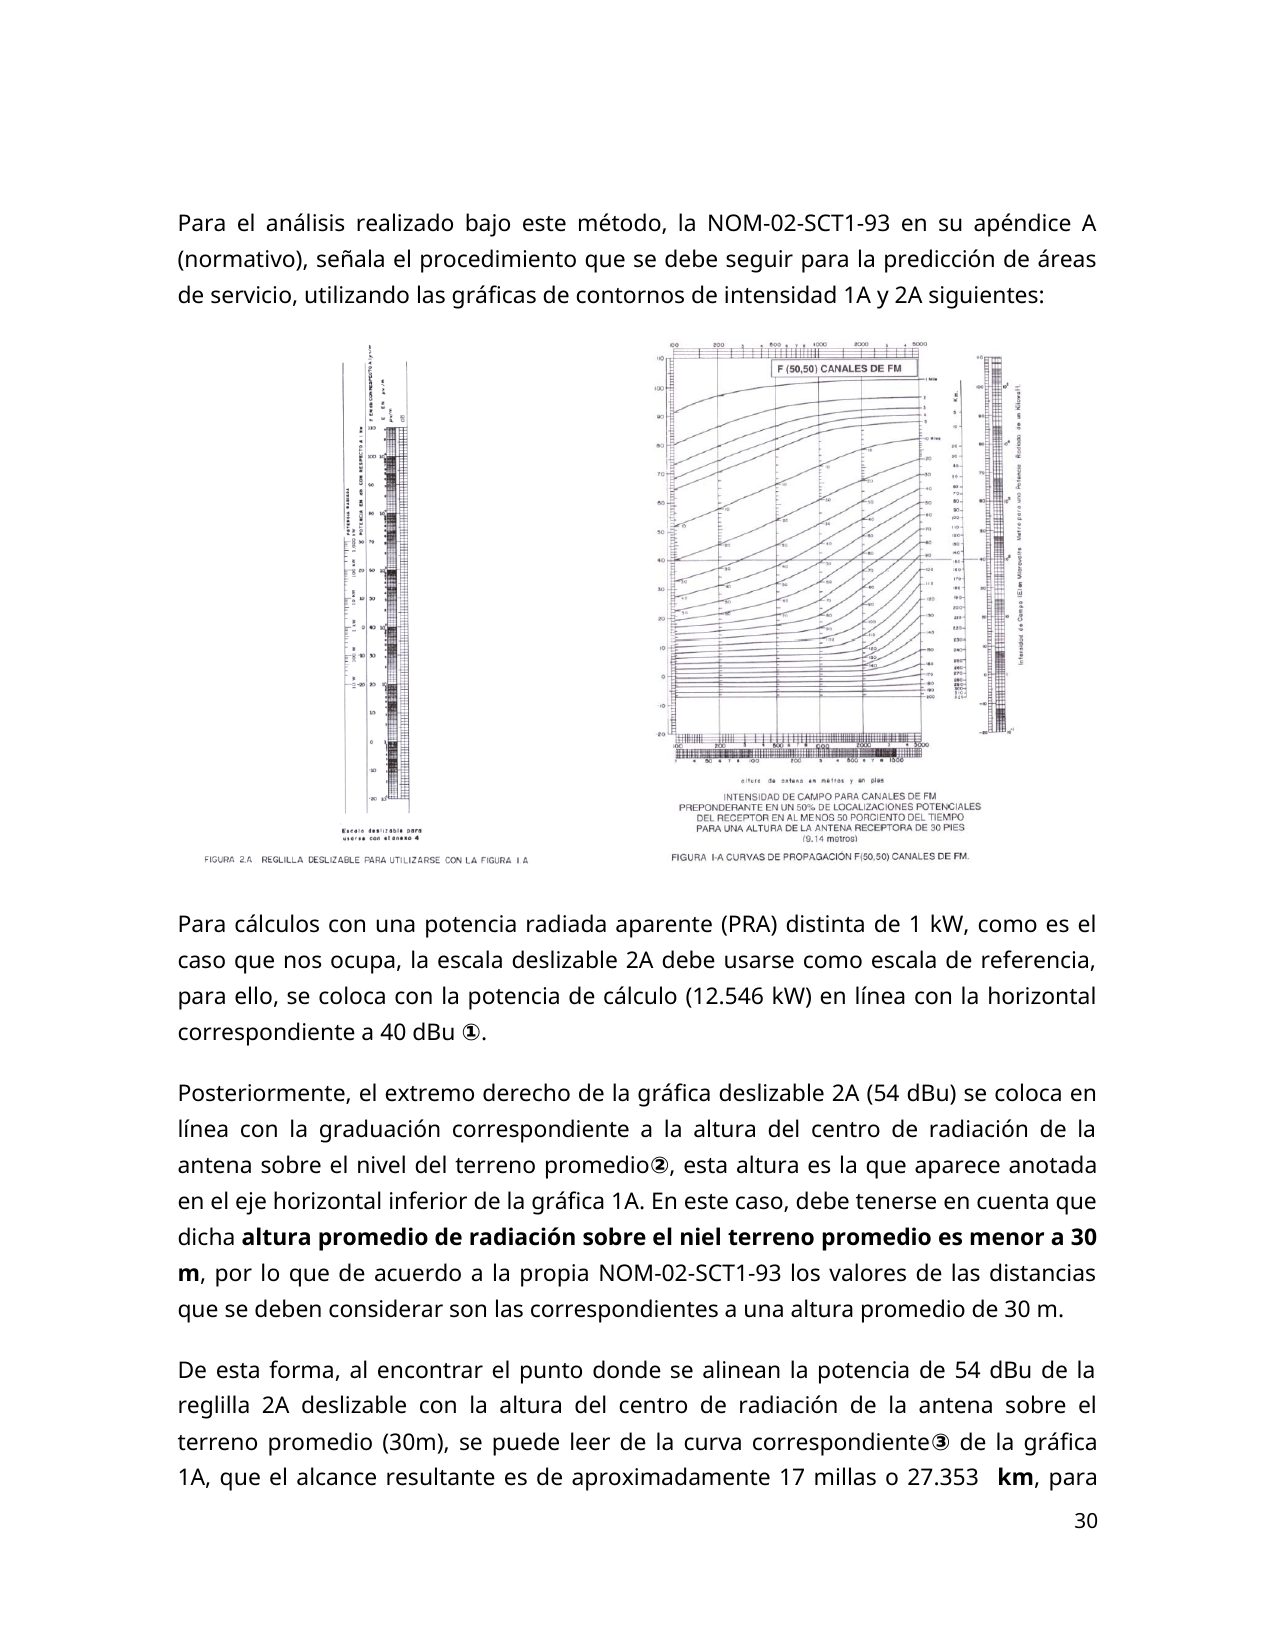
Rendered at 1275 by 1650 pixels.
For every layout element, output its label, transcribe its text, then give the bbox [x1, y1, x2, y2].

table_header [637, 340, 1097, 871]
table_header [177, 340, 637, 871]
picture [648, 339, 1033, 865]
text Posteriormente, el extremo derecho de la gráfica deslizable 2A (54 dBu) se coloca en línea con la graduación correspondiente a la altura del centro de radiación de la antena sobre el nivel del terreno promedio②, esta altura es la que aparece anotada en el eje horizontal inferior de la gráfica 1A. En este caso, debe tenerse en cuenta que dicha altura promedio de radiación sobre el niel terreno promedio es menor a 30 m, por lo que de acuerdo a la propia NOM-02-SCT1-93 los valores de las distancias que se deben considerar son las correspondientes a una altura promedio de 30 m. [177, 1077, 1098, 1324]
picture [188, 339, 537, 867]
text Para cálculos con una potencia radiada aparente (PRA) distinta de 1 kW, como es el caso que nos ocupa, la escala deslizable 2A debe usarse como escala de referencia, para ello, se coloca con la potencia de cálculo (12.546 kW) en línea con la horizontal correspondiente a 40 dBu ①. [177, 908, 1098, 1047]
text Para el análisis realizado bajo este método, la NOM-02-SCT1-93 en su apéndice A (normativo), señala el procedimiento que se debe seguir para la predicción de áreas de servicio, utilizando las gráficas de contornos de intensidad 1A y 2A siguientes: [177, 207, 1098, 310]
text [177, 1353, 1098, 1493]
